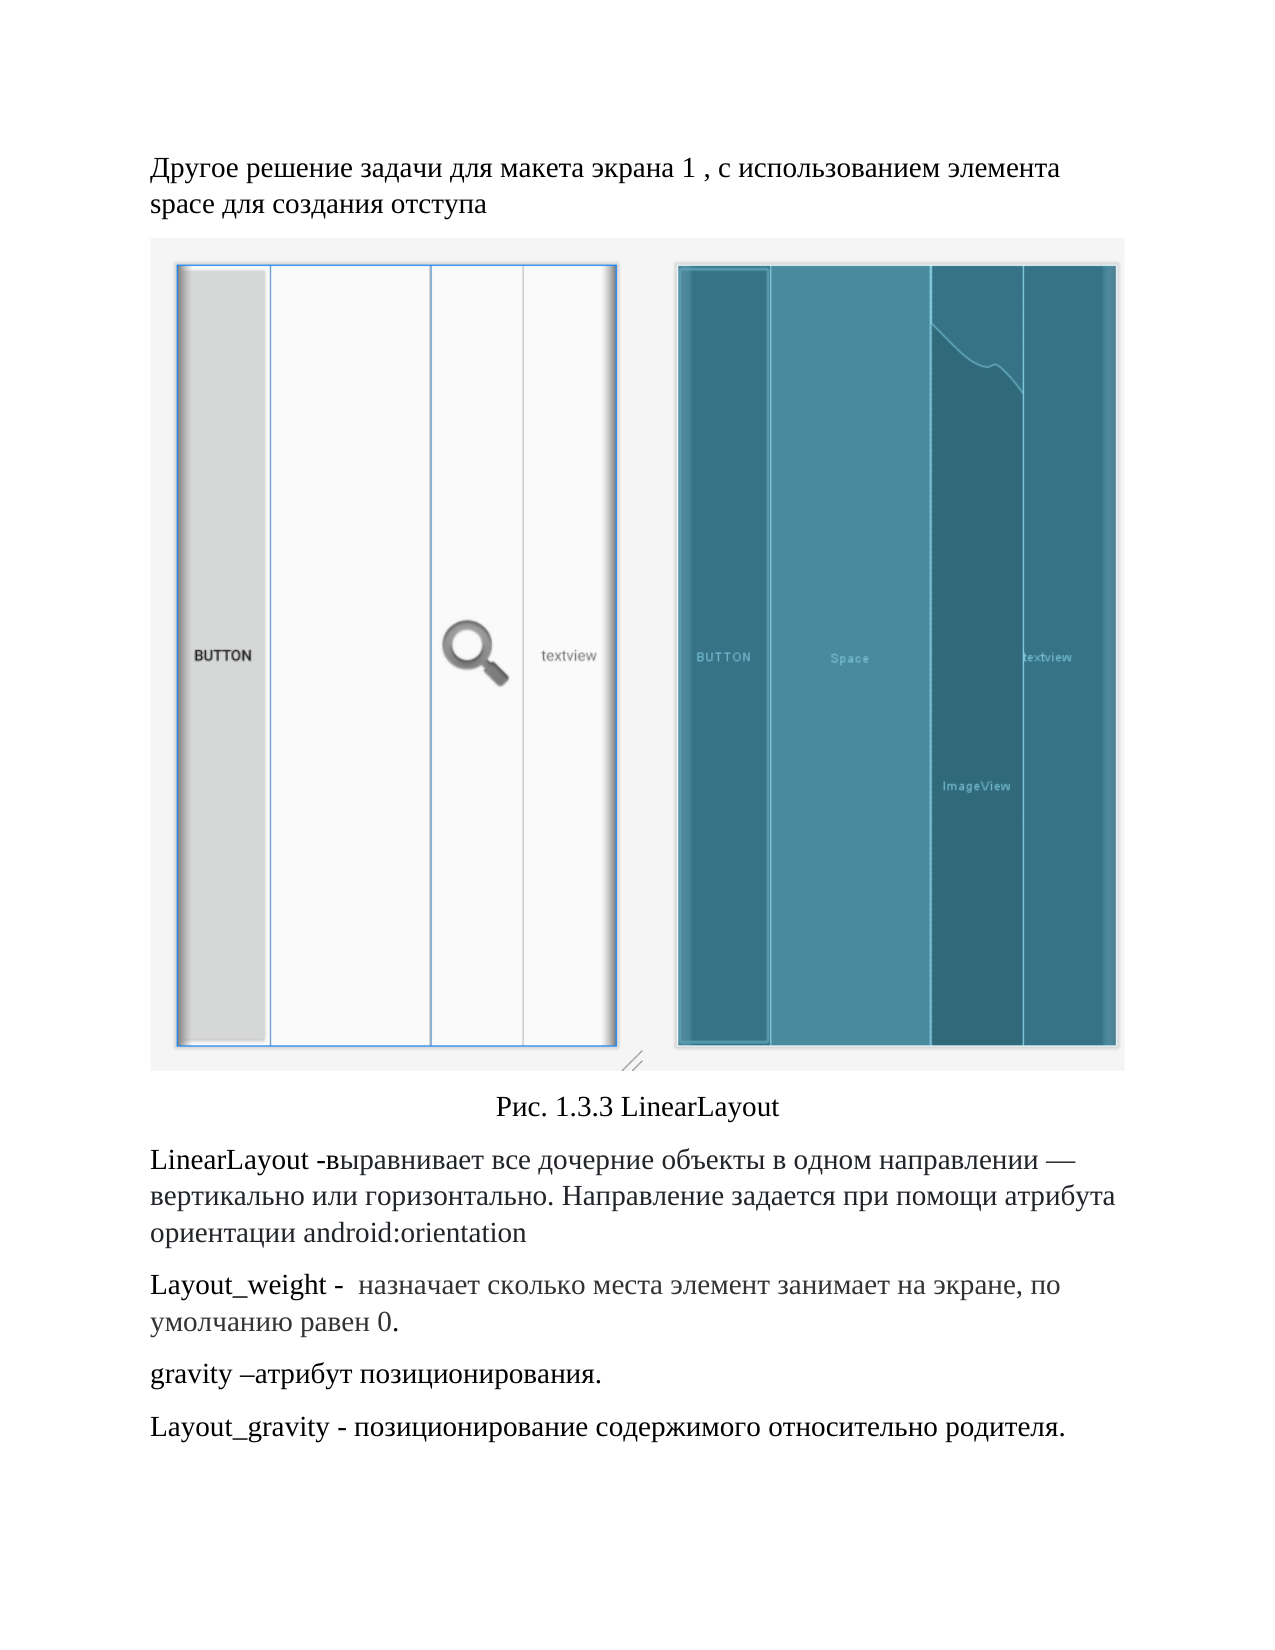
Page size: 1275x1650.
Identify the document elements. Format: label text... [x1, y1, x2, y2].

text gravity –атрибут позиционирования. [150, 1356, 1125, 1390]
text Рис. 1.3.3 LinearLayout [150, 1089, 1125, 1123]
text Другое решение задачи для макета экрана 1 , с использованием элемента space для создания отступа [150, 150, 1125, 220]
text Layout_gravity - позиционирование содержимого относительно родителя. [150, 1409, 1125, 1443]
picture [150, 238, 1125, 1071]
text LinearLayout -выравнивает все дочерние объекты в одном направлении — вертикально или горизонтально. Направление задается при помощи атрибута ориентации android:orientation [150, 1142, 1125, 1248]
text Layout_weight - назначает сколько места элемент занимает на экране, по умолчанию равен 0. [150, 1267, 1125, 1337]
